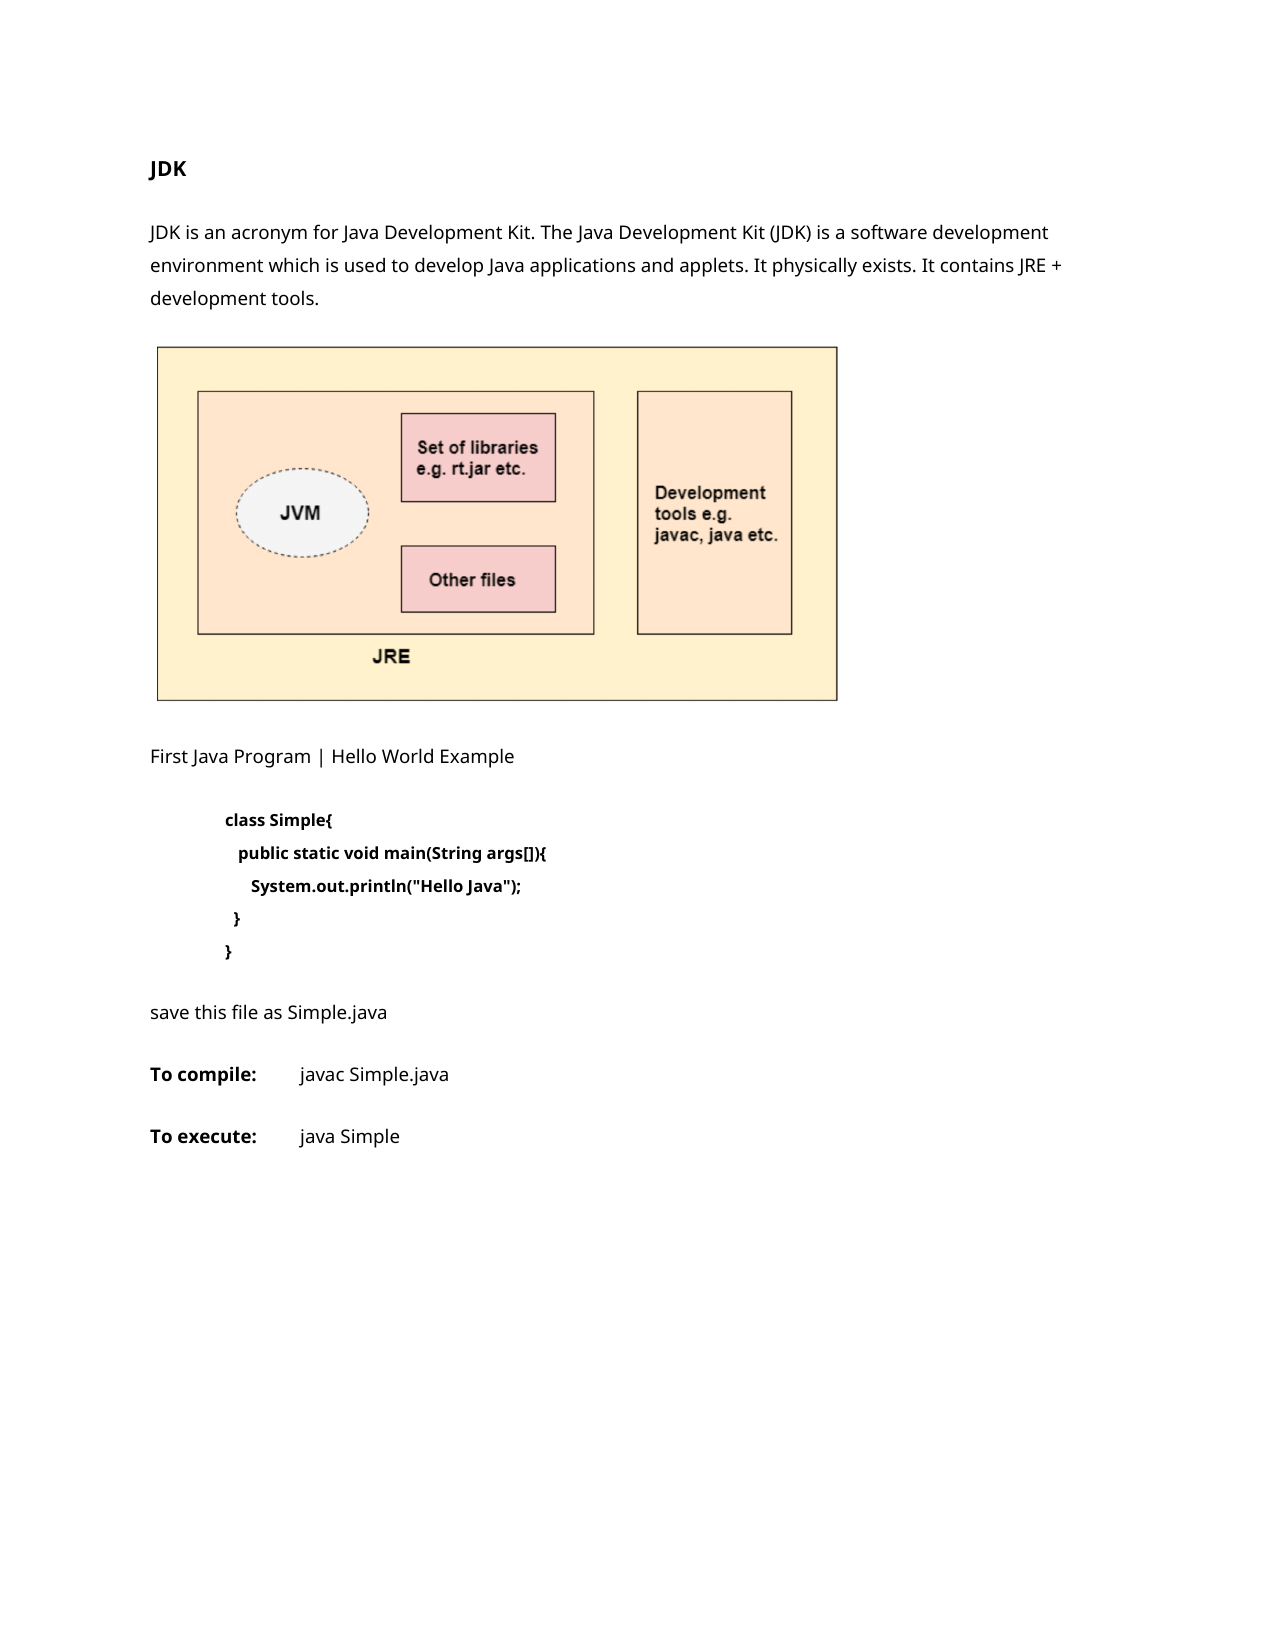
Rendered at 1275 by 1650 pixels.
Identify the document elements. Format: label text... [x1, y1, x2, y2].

text JDK is an acronym for Java Development Kit. The Java Development Kit (JDK) is a software development environment which is used to develop Java applications and applets. It physically exists. It contains JRE + development tools. [150, 212, 1125, 310]
text To execute: java Simple [150, 1116, 1125, 1148]
text JDK [150, 150, 1125, 183]
picture [150, 339, 842, 708]
text First Java Program | Hello World Example [150, 736, 1125, 769]
text To compile: javac Simple.java [150, 1054, 1125, 1086]
text save this file as Simple.java [150, 992, 1125, 1024]
text class Simple{ public static void main(String args[]){ System.out.println("Hello Java"); } } [225, 798, 1125, 962]
